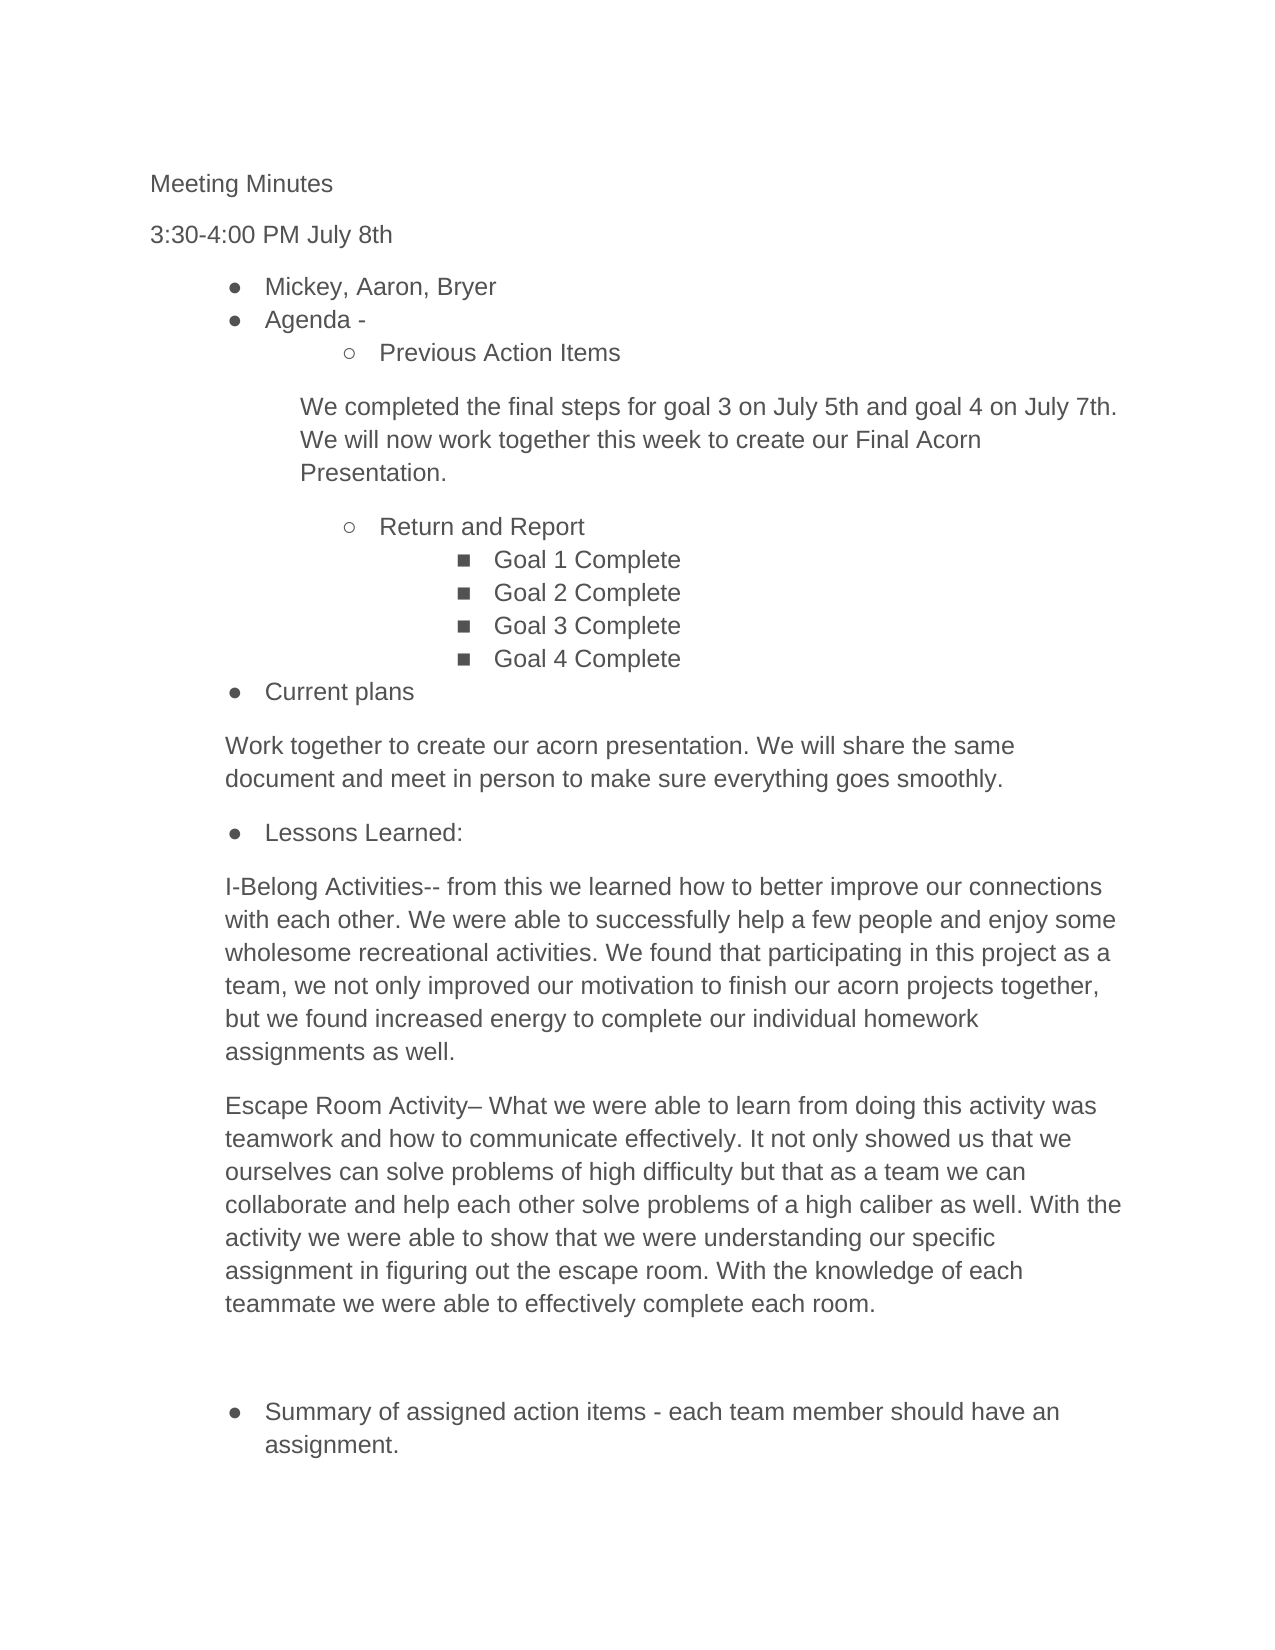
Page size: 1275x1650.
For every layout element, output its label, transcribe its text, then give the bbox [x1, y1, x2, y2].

list Goal 1 Complete [456, 545, 1125, 574]
list Lessons Learned: [227, 818, 1125, 847]
list Goal 2 Complete [456, 578, 1125, 607]
text 3:30-4:00 PM July 8th [150, 221, 1125, 249]
list Goal 3 Complete [456, 611, 1125, 640]
list Mickey, Aaron, Bryer [227, 272, 1125, 301]
text I-Belong Activities-- from this we learned how to better improve our connections with each other. We were able to successfully help a few people and enjoy some wholesome recreational activities. We found that participating in this project as a team, we not only improved our motivation to finish our acorn projects together, but we found increased energy to complete our individual homework assignments as well. [225, 872, 1125, 1066]
text Work together to create our acorn presentation. We will share the same document and meet in person to make sure everything goes smoothly. [225, 731, 1125, 793]
list Return and Report [342, 512, 1125, 541]
list Agenda - [227, 305, 1125, 334]
list Goal 4 Complete [456, 644, 1125, 673]
text Escape Room Activity– What we were able to learn from doing this activity was teamwork and how to communicate effectively. It not only showed us that we ourselves can solve problems of high difficulty but that as a team we can collaborate and help each other solve problems of a high caliber as well. With the activity we were able to show that we were understanding our specific assignment in figuring out the escape room. With the knowledge of each teammate we were able to effectively complete each room. [225, 1091, 1125, 1318]
list Summary of assigned action items - each team member should have an assignment. [227, 1397, 1125, 1458]
list Previous Action Items [342, 338, 1125, 367]
list Current plans [227, 677, 1125, 706]
text We completed the final steps for goal 3 on July 5th and goal 4 on July 7th. We will now work together this week to create our Final Acorn Presentation. [300, 392, 1125, 487]
text Meeting Minutes [150, 169, 1125, 197]
